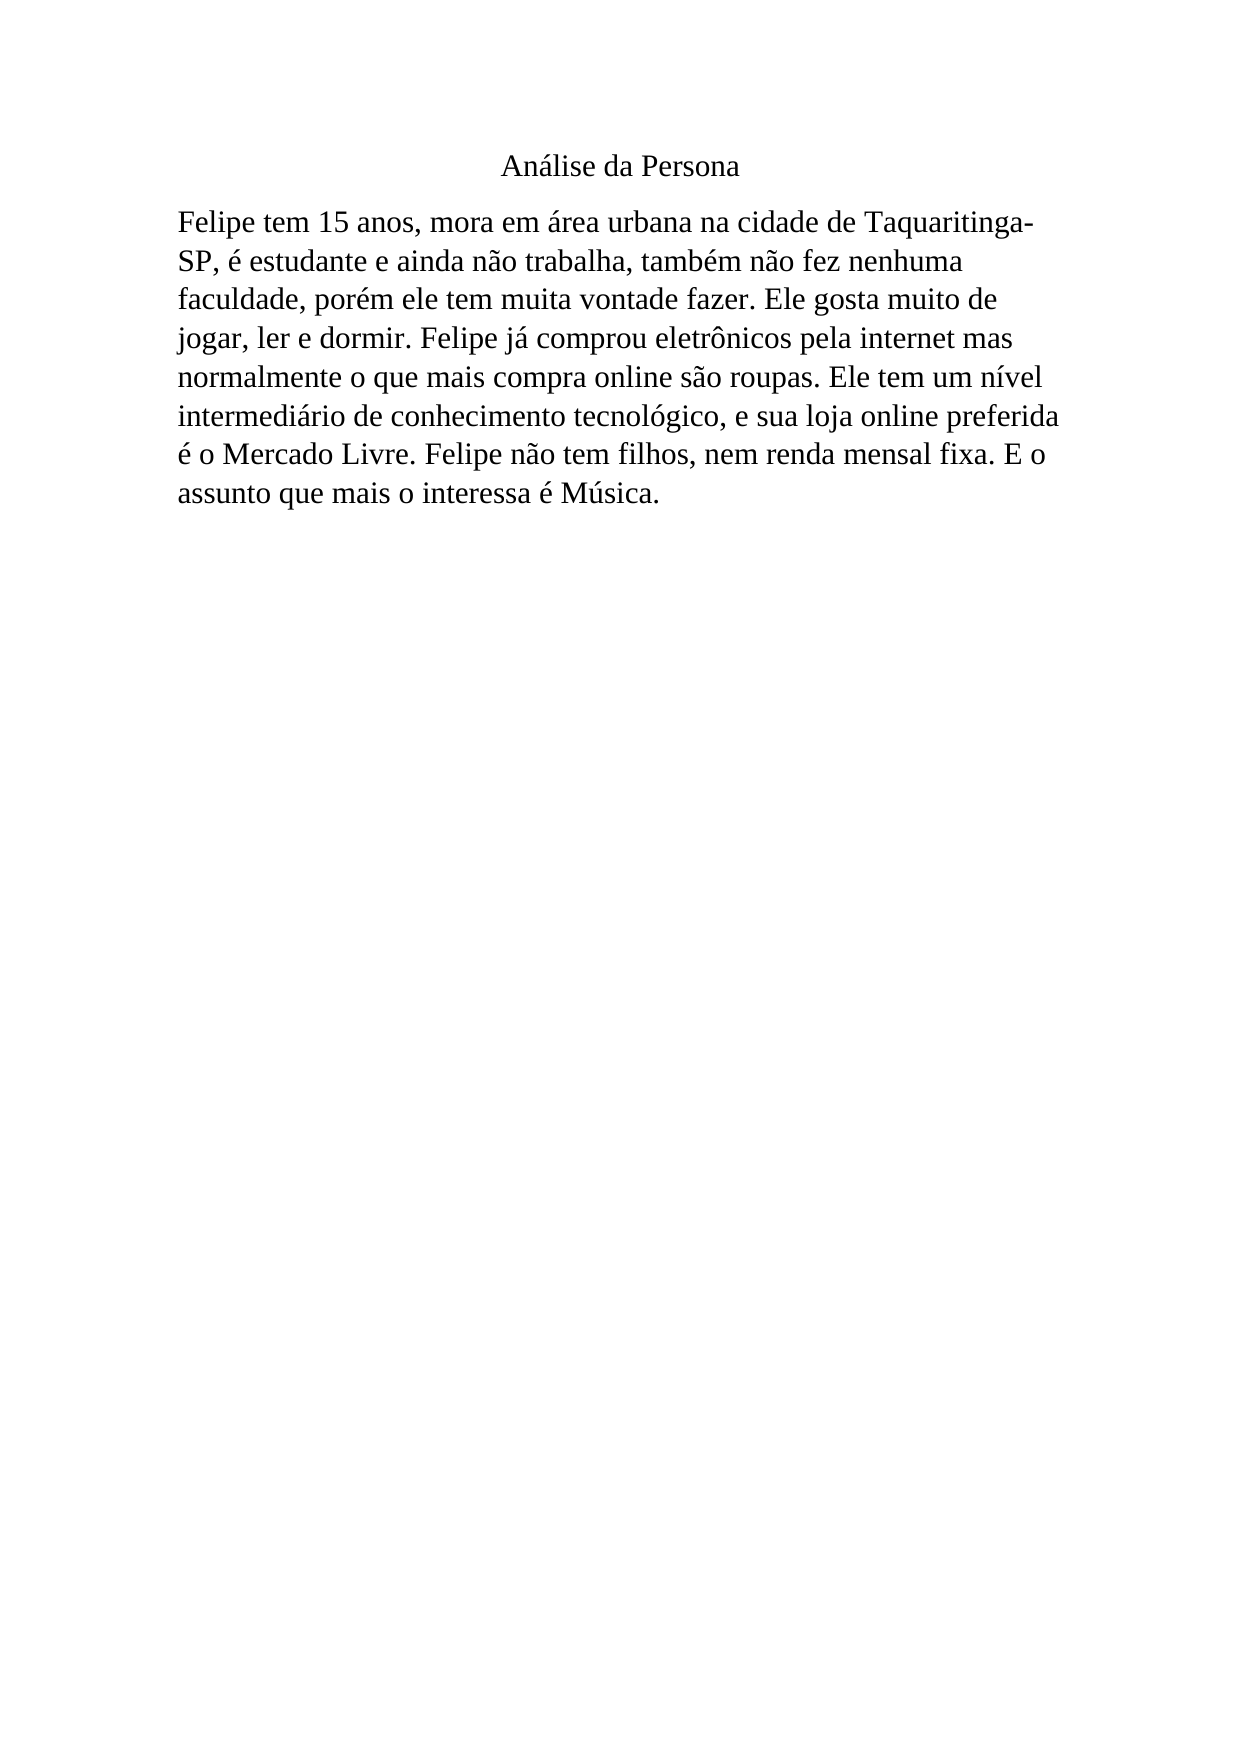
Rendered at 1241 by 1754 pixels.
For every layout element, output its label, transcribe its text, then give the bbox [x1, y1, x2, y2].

text Análise da Persona [177, 148, 1063, 183]
text Felipe tem 15 anos, mora em área urbana na cidade de Taquaritinga-SP, é estudante e ainda não trabalha, também não fez nenhuma faculdade, porém ele tem muita vontade fazer. Ele gosta muito de jogar, ler e dormir. Felipe já comprou eletrônicos pela internet mas normalmente o que mais compra online são roupas. Ele tem um nível intermediário de conhecimento tecnológico, e sua loja online preferida é o Mercado Livre. Felipe não tem filhos, nem renda mensal fixa. E o assunto que mais o interessa é Música. [177, 203, 1063, 510]
